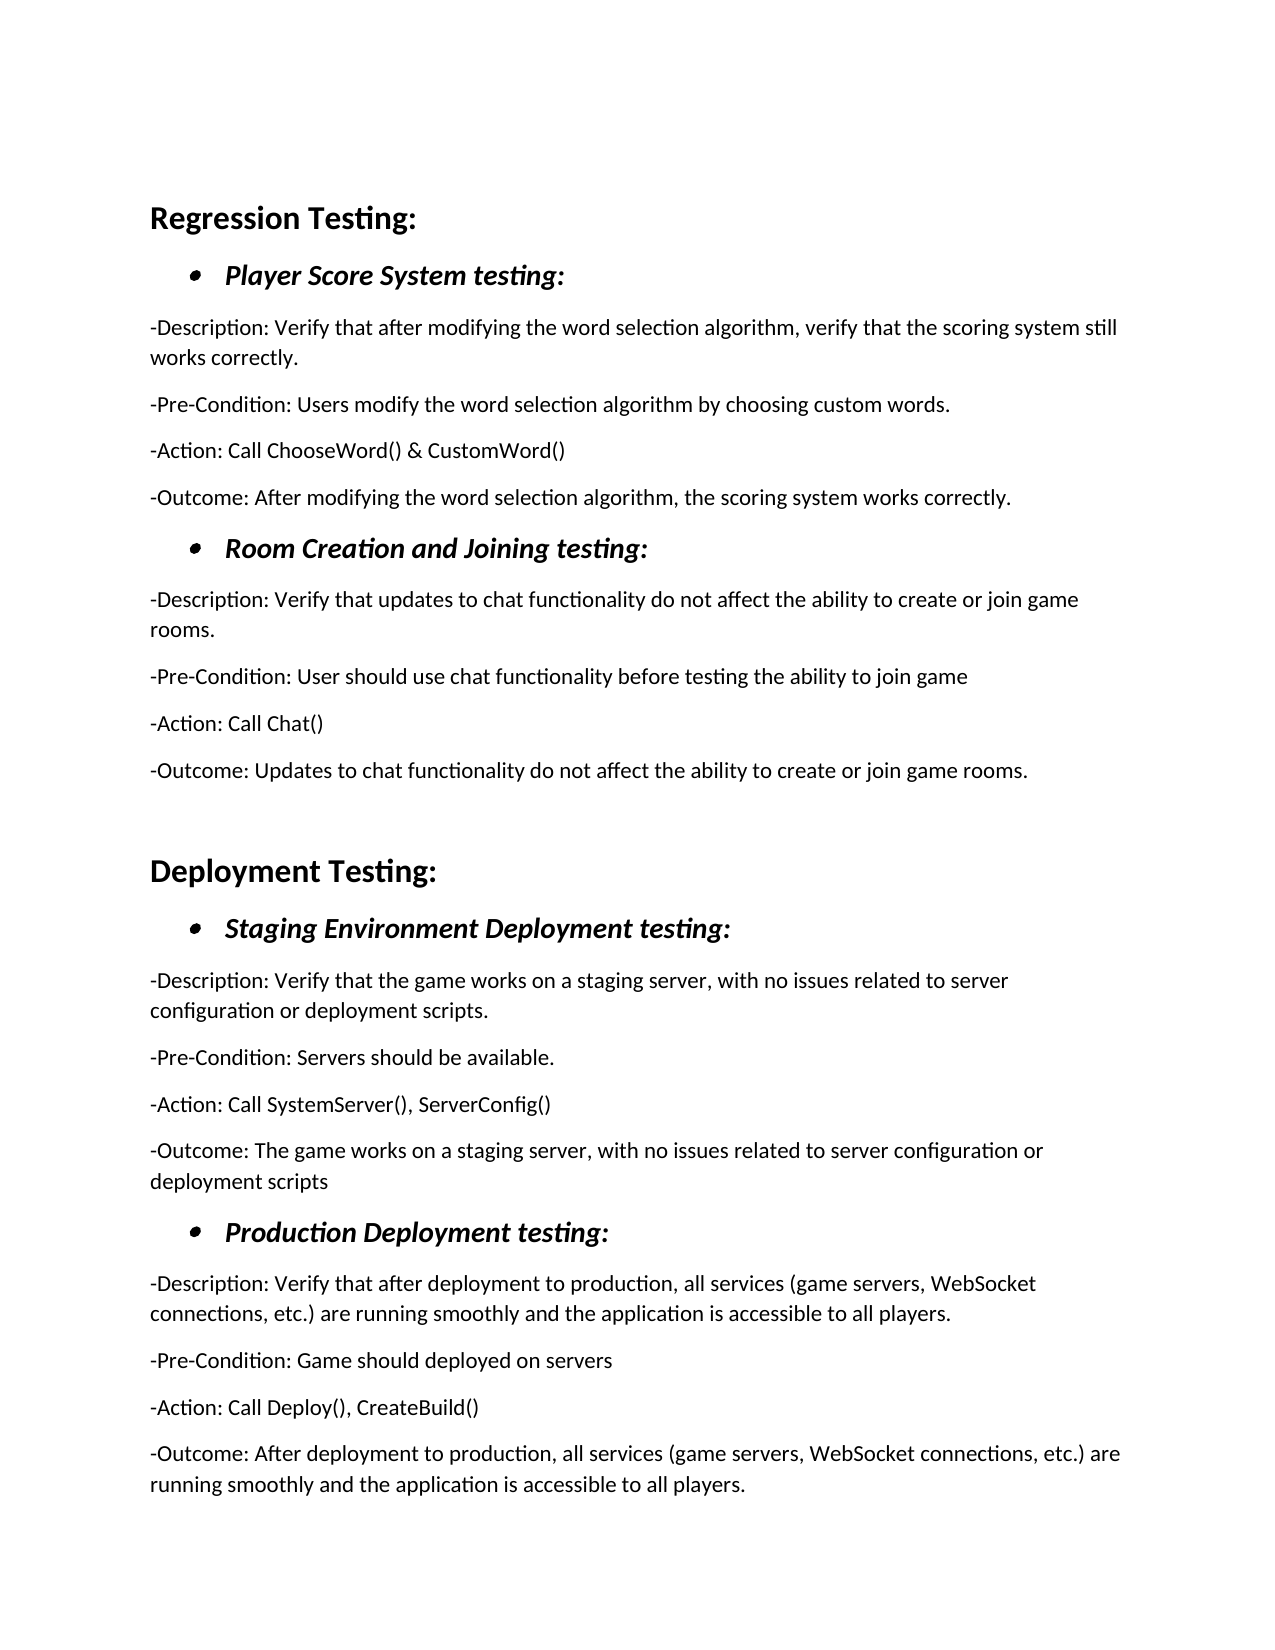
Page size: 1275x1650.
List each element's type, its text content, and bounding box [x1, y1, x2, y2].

text -Pre-Condition: User should use chat functionality before testing the ability to join game [150, 662, 1125, 691]
list Room Creation and Joining testing: [187, 530, 1125, 566]
text -Outcome: After modifying the word selection algorithm, the scoring system works correctly. [150, 483, 1125, 511]
text -Outcome: The game works on a staging server, with no issues related to server configuration or deployment scripts [150, 1137, 1125, 1195]
text -Description: Verify that after modifying the word selection algorithm, verify that the scoring system still works correctly. [150, 313, 1125, 371]
text Deployment Testing: [150, 850, 1125, 891]
text -Outcome: After deployment to production, all services (game servers, WebSocket connections, etc.) are running smoothly and the application is accessible to all players. [150, 1439, 1125, 1498]
list Staging Environment Deployment testing: [187, 911, 1125, 946]
text -Action: Call Chat() [150, 709, 1125, 737]
list Player Score System testing: [187, 257, 1125, 293]
text -Description: Verify that updates to chat functionality do not affect the ability to create or join game rooms. [150, 585, 1125, 644]
text -Description: Verify that the game works on a staging server, with no issues related to server configuration or deployment scripts. [150, 966, 1125, 1024]
text -Outcome: Updates to chat functionality do not affect the ability to create or join game rooms. [150, 756, 1125, 784]
text -Action: Call ChooseWord() & CustomWord() [150, 437, 1125, 464]
text -Pre-Condition: Servers should be available. [150, 1043, 1125, 1071]
text -Action: Call Deploy(), CreateBuild() [150, 1393, 1125, 1421]
text -Pre-Condition: Users modify the word selection algorithm by choosing custom words. [150, 390, 1125, 418]
text -Pre-Condition: Game should deployed on servers [150, 1346, 1125, 1374]
text -Action: Call SystemServer(), ServerConfig() [150, 1090, 1125, 1118]
text Regression Testing: [150, 197, 1125, 238]
list Production Deployment testing: [187, 1214, 1125, 1249]
text -Description: Verify that after deployment to production, all services (game servers, WebSocket connections, etc.) are running smoothly and the application is accessible to all players. [150, 1269, 1125, 1327]
